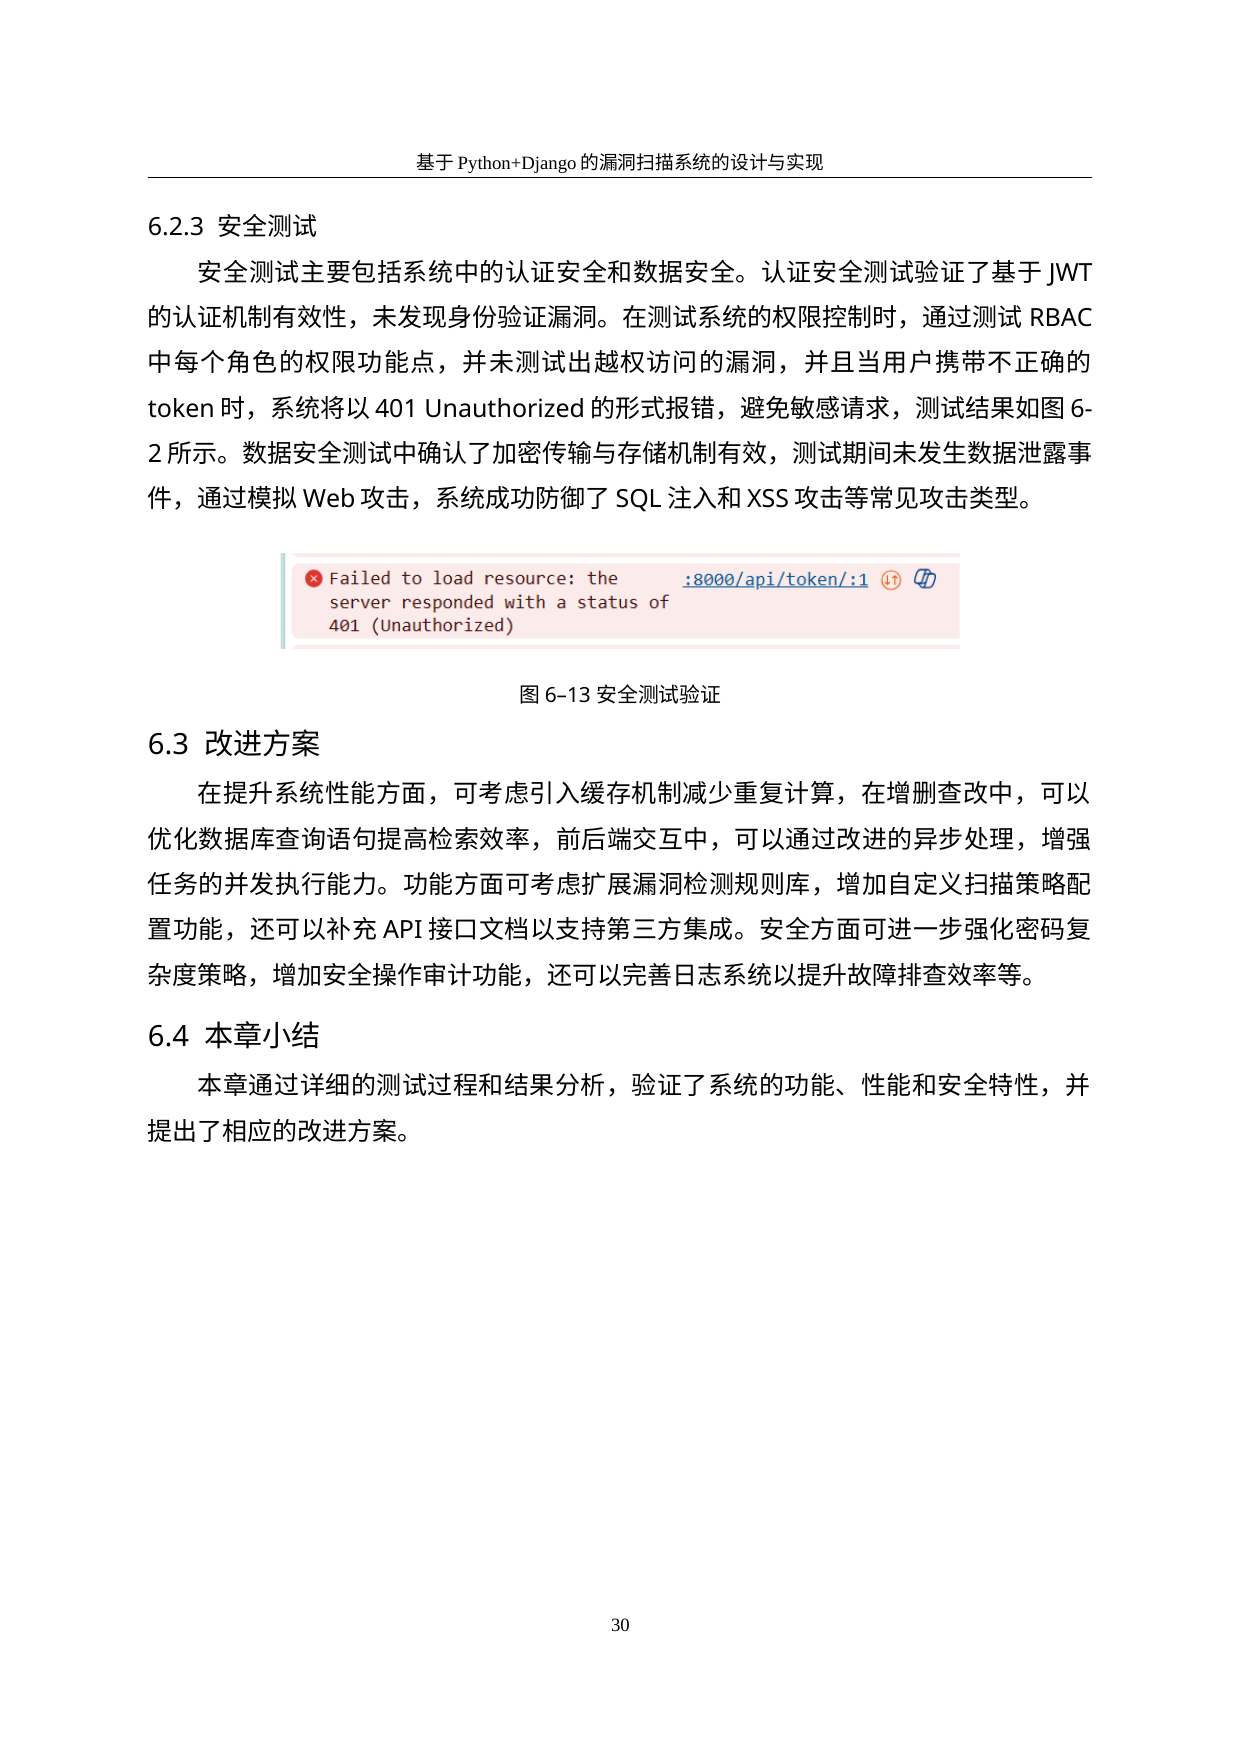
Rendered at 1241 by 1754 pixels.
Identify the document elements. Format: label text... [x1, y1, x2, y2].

subtitle 安全测试 [148, 207, 1092, 243]
text 在提升系统性能方面，可考虑引入缓存机制减少重复计算，在增删查改中，可以优化数据库查询语句提高检索效率，前后端交互中，可以通过改进的异步处理，增强任务的并发执行能力。功能方面可考虑扩展漏洞检测规则库，增加自定义扫描策略配置功能，还可以补充API接口文档以支持第三方集成。安全方面可进一步强化密码复杂度策略，增加安全操作审计功能，还可以完善日志系统以提升故障排查效率等。 [148, 774, 1092, 991]
subtitle 改进方案 [148, 721, 1092, 763]
text 安全测试主要包括系统中的认证安全和数据安全。认证安全测试验证了基于JWT的认证机制有效性，未发现身份验证漏洞。在测试系统的权限控制时，通过测试RBAC中每个角色的权限功能点，并未测试出越权访问的漏洞，并且当用户携带不正确的token时，系统将以401 Unauthorized的形式报错，避免敏感请求，测试结果如图6-2所示。数据安全测试中确认了加密传输与存储机制有效，测试期间未发生数据泄露事件，通过模拟Web攻击，系统成功防御了SQL注入和XSS攻击等常见攻击类型。 [148, 252, 1092, 515]
subtitle 本章小结 [148, 1013, 1092, 1055]
text 本章通过详细的测试过程和结果分析，验证了系统的功能、性能和安全特性，并提出了相应的改进方案。 [148, 1066, 1092, 1147]
picture [280, 553, 960, 649]
